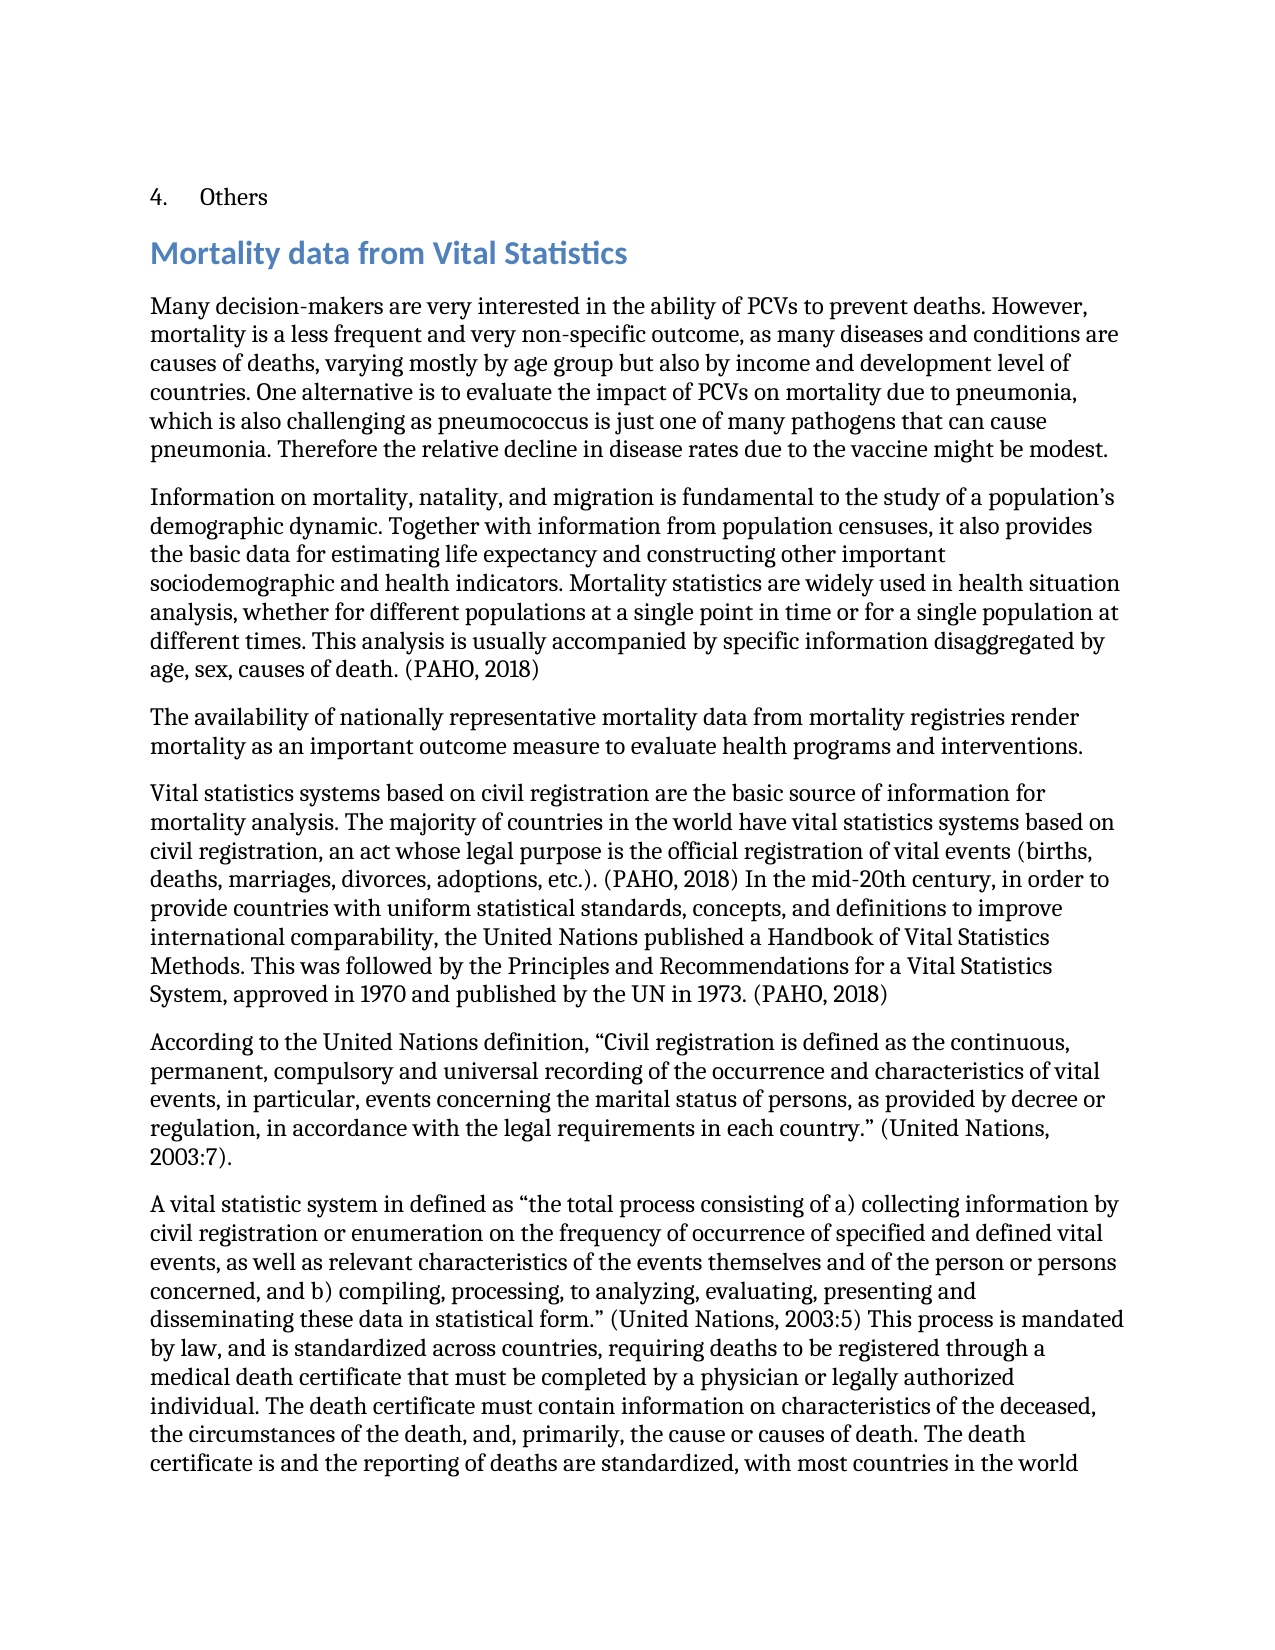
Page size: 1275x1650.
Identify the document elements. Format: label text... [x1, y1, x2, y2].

text The availability of nationally representative mortality data from mortality registries render mortality as an important outcome measure to evaluate health programs and interventions. [150, 703, 1125, 760]
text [150, 1190, 1125, 1478]
text Many decision-makers are very interested in the ability of PCVs to prevent deaths. However, mortality is a less frequent and very non-specific outcome, as many diseases and conditions are causes of deaths, varying mostly by age group but also by income and development level of countries. One alternative is to evaluate the impact of PCVs on mortality due to pneumonia, which is also challenging as pneumococcus is just one of many pathogens that can cause pneumonia. Therefore the relative decline in disease rates due to the vaccine might be modest. [150, 292, 1125, 464]
text According to the United Nations definition, “Civil registration is defined as the continuous, permanent, compulsory and universal recording of the occurrence and characteristics of vital events, in particular, events concerning the marital status of persons, as provided by decree or regulation, in accordance with the legal requirements in each country.” (United Nations, 2003:7). [150, 1028, 1125, 1172]
text Vital statistics systems based on civil registration are the basic source of information for mortality analysis. The majority of countries in the world have vital statistics systems based on civil registration, an act whose legal purpose is the official registration of vital events (births, deaths, marriages, divorces, adoptions, etc.). (PAHO, 2018) In the mid-20th century, in order to provide countries with uniform statistical standards, concepts, and definitions to improve international comparability, the United Nations published a Handbook of Vital Statistics Methods. This was followed by the Principles and Recommendations for a Vital Statistics System, approved in 1970 and published by the UN in 1973. (PAHO, 2018) [150, 779, 1125, 1009]
list Others [150, 182, 1125, 211]
text Information on mortality, natality, and migration is fundamental to the study of a population’s demographic dynamic. Together with information from population censuses, it also provides the basic data for estimating life expectancy and constructing other important sociodemographic and health indicators. Mortality statistics are widely used in health situation analysis, whether for different populations at a single point in time or for a single population at different times. This analysis is usually accompanied by specific information disaggregated by age, sex, causes of death. (PAHO, 2018) [150, 483, 1125, 684]
subtitle Mortality data from Vital Statistics [150, 232, 1125, 273]
